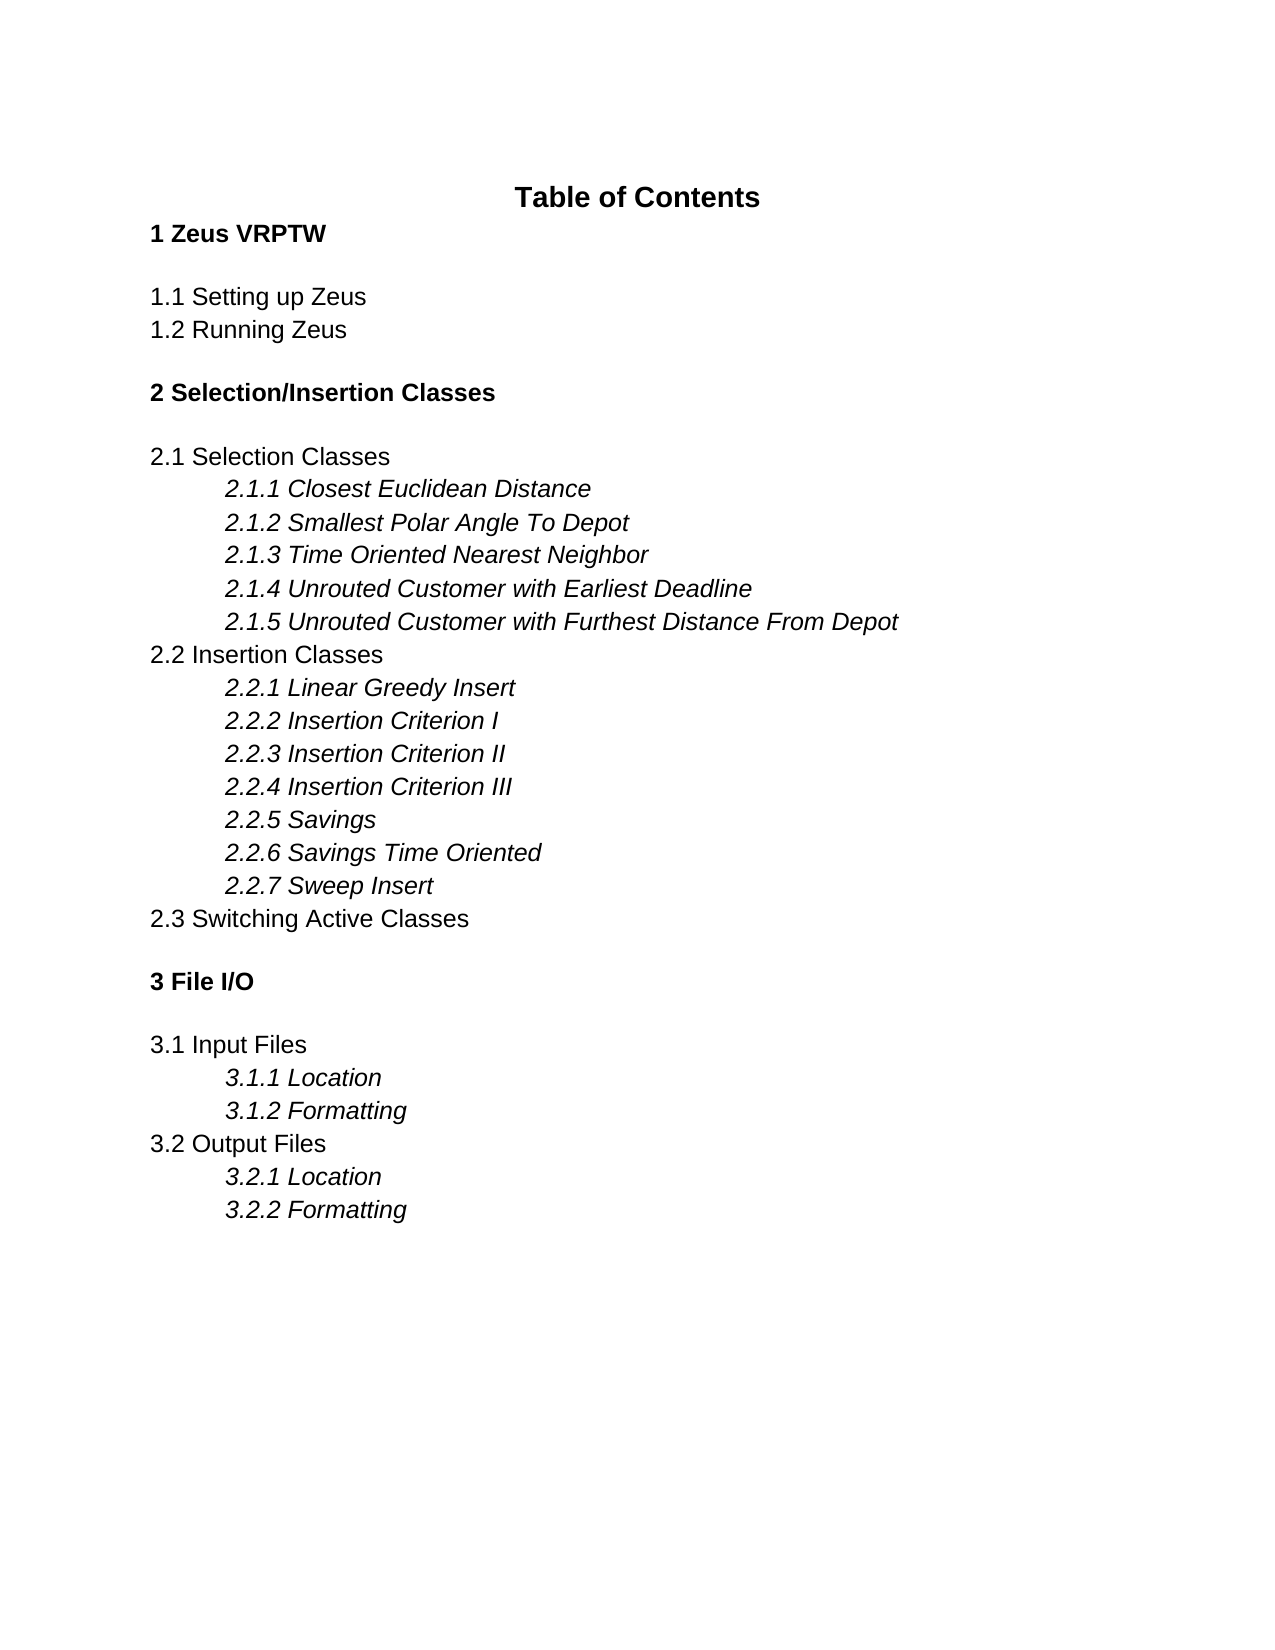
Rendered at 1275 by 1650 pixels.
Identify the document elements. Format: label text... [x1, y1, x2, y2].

text 3.1.2 Formatting [150, 1096, 1125, 1125]
text 2 Selection/Insertion Classes [150, 378, 1125, 407]
text 2.2.1 Linear Greedy Insert [150, 673, 1125, 701]
text 2.2.7 Sweep Insert [150, 871, 1125, 899]
text Table of Contents [150, 180, 1125, 214]
text 2.2 Insertion Classes [150, 639, 1125, 668]
text 3.1 Input Files [150, 1030, 1125, 1059]
text 3.2.1 Location [150, 1162, 1125, 1191]
text 2.2.2 Insertion Criterion I [150, 706, 1125, 734]
text 2.1.3 Time Oriented Nearest Neighbor [150, 541, 1125, 569]
text 2.1.4 Unrouted Customer with Earliest Deadline [150, 573, 1125, 602]
text 2.2.3 Insertion Criterion II [150, 739, 1125, 767]
text 2.1.1 Closest Euclidean Distance [150, 474, 1125, 503]
text 2.3 Switching Active Classes [150, 904, 1125, 932]
text 3.2.2 Formatting [150, 1195, 1125, 1224]
text 3.1.1 Location [150, 1063, 1125, 1092]
text 2.1.5 Unrouted Customer with Furthest Distance From Depot [150, 607, 1125, 635]
text 2.1.2 Smallest Polar Angle To Depot [150, 507, 1125, 536]
text 2.2.6 Savings Time Oriented [150, 838, 1125, 866]
text 3 File I/O [150, 967, 1125, 996]
text 1.2 Running Zeus [150, 315, 1125, 344]
text 1 Zeus VRPTW [150, 219, 1125, 247]
text 3.2 Output Files [150, 1129, 1125, 1158]
text 2.2.5 Savings [150, 805, 1125, 833]
text 2.2.4 Insertion Criterion III [150, 772, 1125, 800]
text 1.1 Setting up Zeus [150, 282, 1125, 311]
text 2.1 Selection Classes [150, 441, 1125, 470]
